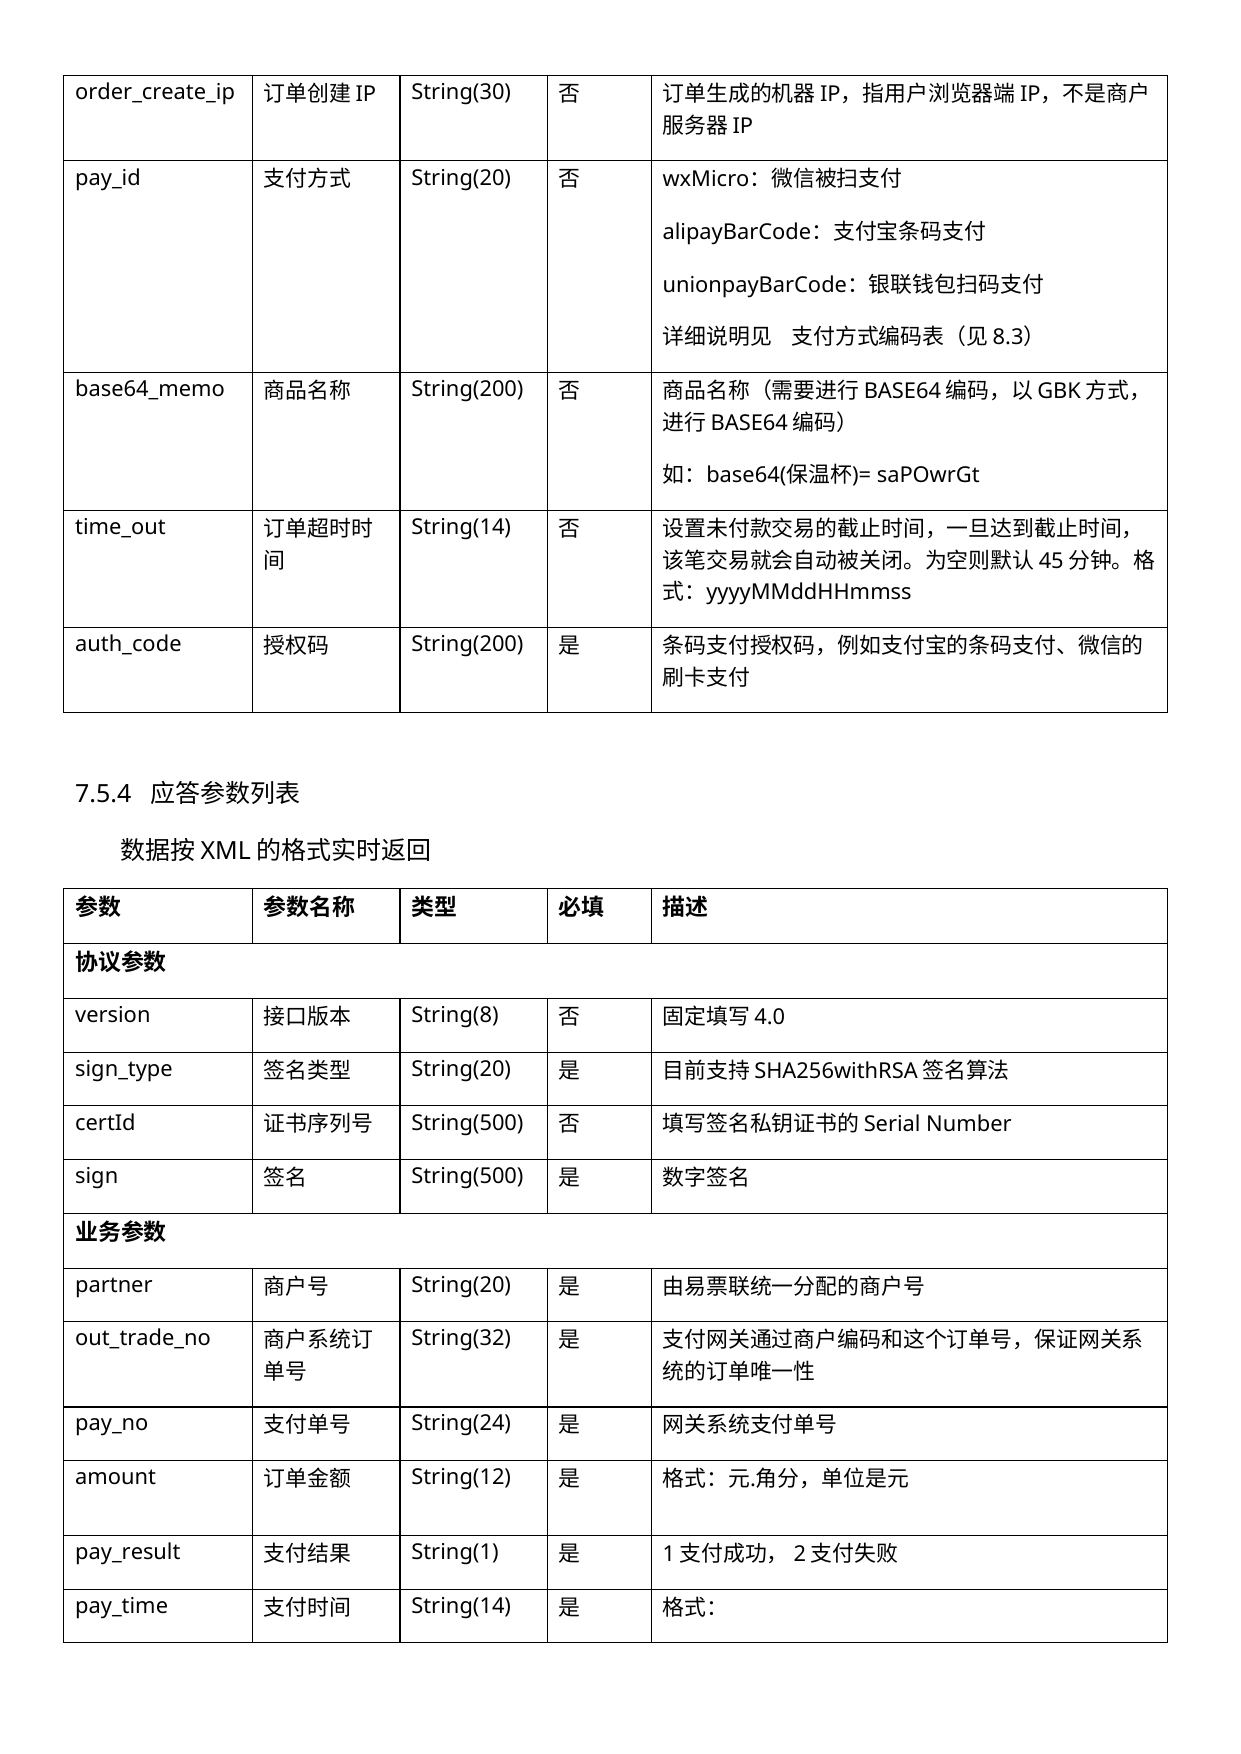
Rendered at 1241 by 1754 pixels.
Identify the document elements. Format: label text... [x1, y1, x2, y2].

table_cell 是 [548, 1408, 651, 1460]
table_header 类型 [401, 889, 547, 943]
table_cell certId [64, 1106, 252, 1159]
table_cell amount [64, 1461, 252, 1535]
table_cell 格式： YYYYMMDDHHMISS [652, 1590, 1167, 1642]
table_cell 支付结果 [253, 1536, 399, 1589]
table_cell 支付单号 [253, 1408, 399, 1460]
table_cell String(200) [401, 628, 547, 712]
text 数据按XML的格式实时返回 [120, 831, 1165, 867]
table_cell version [64, 999, 252, 1052]
table_cell 是 [548, 628, 651, 712]
table_cell String(32) [401, 1322, 547, 1406]
table_cell 格式：元.角分，单位是元 [652, 1461, 1167, 1535]
table_cell 签名 [253, 1160, 399, 1212]
table_cell String(12) [401, 1461, 547, 1535]
table_header 必填 [548, 889, 651, 943]
table_cell 固定填写4.0 [652, 999, 1167, 1052]
table_cell partner [64, 1269, 252, 1321]
table_cell 订单生成的机器IP，指用户浏览器端IP，不是商户服务器IP [652, 76, 1167, 160]
table_cell 是 [548, 1461, 651, 1535]
table_cell 证书序列号 [253, 1106, 399, 1159]
table_cell 设置未付款交易的截止时间，一旦达到截止时间，该笔交易就会自动被关闭。为空则默认45分钟。格式：yyyyMMddHHmmss [652, 511, 1167, 627]
table_cell String(8) [401, 999, 547, 1052]
table_cell auth_code [64, 628, 252, 712]
table_cell 订单创建IP [253, 76, 399, 160]
table_cell 是 [548, 1053, 651, 1105]
table_cell 是 [548, 1160, 651, 1212]
table_cell 接口版本 [253, 999, 399, 1052]
table_cell String(20) [401, 1053, 547, 1105]
table_cell base64_memo [64, 373, 252, 510]
table_cell 商户系统订单号 [253, 1322, 399, 1406]
table_cell 支付网关通过商户编码和这个订单号，保证网关系统的订单唯一性 [652, 1322, 1167, 1406]
table_cell 由易票联统一分配的商户号 [652, 1269, 1167, 1321]
list 应答参数列表 [75, 774, 1165, 810]
table_cell String(14) [401, 1590, 547, 1642]
table_cell String(24) [401, 1408, 547, 1460]
table_cell 否 [548, 161, 651, 372]
table_cell 否 [548, 373, 651, 510]
table_cell String(1) [401, 1536, 547, 1589]
table_cell 是 [548, 1322, 651, 1406]
table_header 参数名称 [253, 889, 399, 943]
table_cell 1支付成功， 2支付失败 [652, 1536, 1167, 1589]
table_cell String(30) [401, 76, 547, 160]
table_cell 支付方式 [253, 161, 399, 372]
table_cell 数字签名 [652, 1160, 1167, 1212]
table_cell wxMicro：微信被扫支付 alipayBarCode：支付宝条码支付 unionpayBarCode：银联钱包扫码支付 详细说明见 支付方式编码表（见8.3） [652, 161, 1167, 372]
table_cell 签名类型 [253, 1053, 399, 1105]
table_cell 否 [548, 511, 651, 627]
table_cell String(500) [401, 1106, 547, 1159]
table_cell 网关系统支付单号 [652, 1408, 1167, 1460]
table_cell String(20) [401, 161, 547, 372]
table_cell out_trade_no [64, 1322, 252, 1406]
table_header 描述 [652, 889, 1167, 943]
table_cell pay_id [64, 161, 252, 372]
table_cell order_create_ip [64, 76, 252, 160]
table_cell 订单金额 [253, 1461, 399, 1535]
table_cell pay_no [64, 1408, 252, 1460]
table_cell 协议参数 [64, 944, 1167, 998]
table_cell 支付时间 [253, 1590, 399, 1642]
table_cell 是 [548, 1590, 651, 1642]
table_cell 业务参数 [64, 1214, 1167, 1268]
table_cell pay_time [64, 1590, 252, 1642]
table_cell 是 [548, 1536, 651, 1589]
table_cell 否 [548, 1106, 651, 1159]
table_cell time_out [64, 511, 252, 627]
table_cell String(500) [401, 1160, 547, 1212]
table_cell 授权码 [253, 628, 399, 712]
table_cell 订单超时时间 [253, 511, 399, 627]
table_cell String(200) [401, 373, 547, 510]
table_header 参数 [64, 889, 252, 943]
table_cell 否 [548, 999, 651, 1052]
table_cell String(14) [401, 511, 547, 627]
table_cell 商品名称（需要进行BASE64编码，以GBK方式，进行BASE64编码） 如：base64(保温杯)= saPOwrGt [652, 373, 1167, 510]
table_cell sign_type [64, 1053, 252, 1105]
table_cell pay_result [64, 1536, 252, 1589]
table_cell 条码支付授权码，例如支付宝的条码支付、微信的刷卡支付 [652, 628, 1167, 712]
table_cell 是 [548, 1269, 651, 1321]
table_cell 目前支持SHA256withRSA签名算法 [652, 1053, 1167, 1105]
table_cell 商户号 [253, 1269, 399, 1321]
table_cell 填写签名私钥证书的Serial Number [652, 1106, 1167, 1159]
table_cell 商品名称 [253, 373, 399, 510]
table_cell sign [64, 1160, 252, 1212]
table_cell 否 [548, 76, 651, 160]
table_cell String(20) [401, 1269, 547, 1321]
